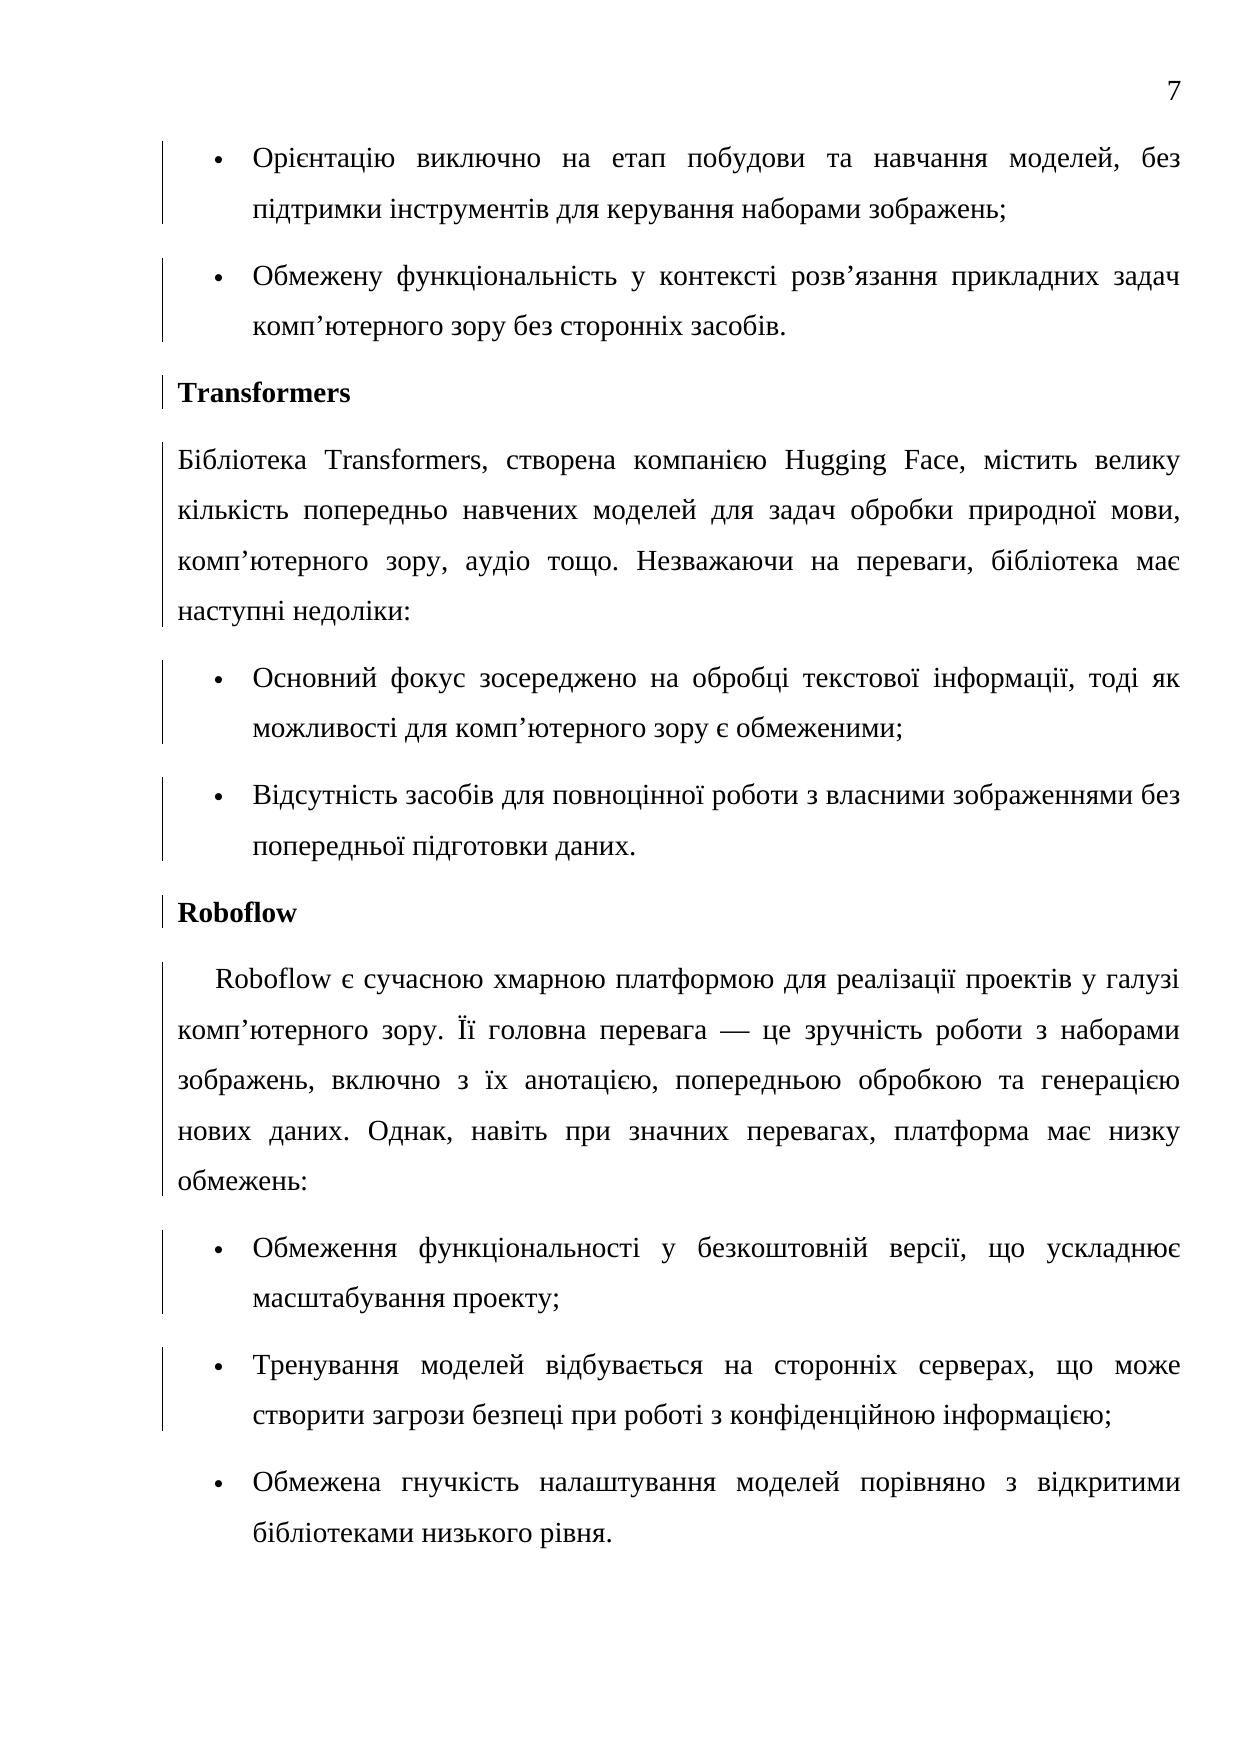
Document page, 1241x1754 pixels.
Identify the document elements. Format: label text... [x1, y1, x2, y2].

text Roboflow є сучасною хмарною платформою для реалізації проектів у галузі комп’ютерного зору. Її головна перевага — це зручність роботи з наборами зображень, включно з їх анотацією, попередньою обробкою та генерацією нових даних. Однак, навіть при значних перевагах, платформа має низку обмежень: [177, 962, 1181, 1196]
list Тренування моделей відбувається на сторонніх серверах, що може створити загрози безпеці при роботі з конфіденційною інформацією; [215, 1347, 1181, 1431]
list Обмежену функціональність у контексті розв’язання прикладних задач комп’ютерного зору без сторонніх засобів. [215, 258, 1181, 342]
list Обмежена гнучкість налаштування моделей порівняно з відкритими бібліотеками низького рівня. [215, 1464, 1181, 1548]
list Відсутність засобів для повноцінної роботи з власними зображеннями без попередньої підготовки даних. [215, 777, 1181, 861]
list Основний фокус зосереджено на обробці текстової інформації, тоді як можливості для комп’ютерного зору є обмеженими; [215, 660, 1181, 744]
list Орієнтацію виключно на етап побудови та навчання моделей, без підтримки інструментів для керування наборами зображень; [215, 141, 1181, 224]
text Бібліотека Transformers, створена компанією Hugging Face, містить велику кількість попередньо навчених моделей для задач обробки природної мови, комп’ютерного зору, аудіо тощо. Незважаючи на переваги, бібліотека має наступні недоліки: [177, 442, 1181, 627]
list Обмеження функціональності у безкоштовній версії, що ускладнює масштабування проекту; [215, 1230, 1181, 1314]
text Transformers [177, 375, 1181, 409]
text Roboflow [177, 895, 1181, 928]
